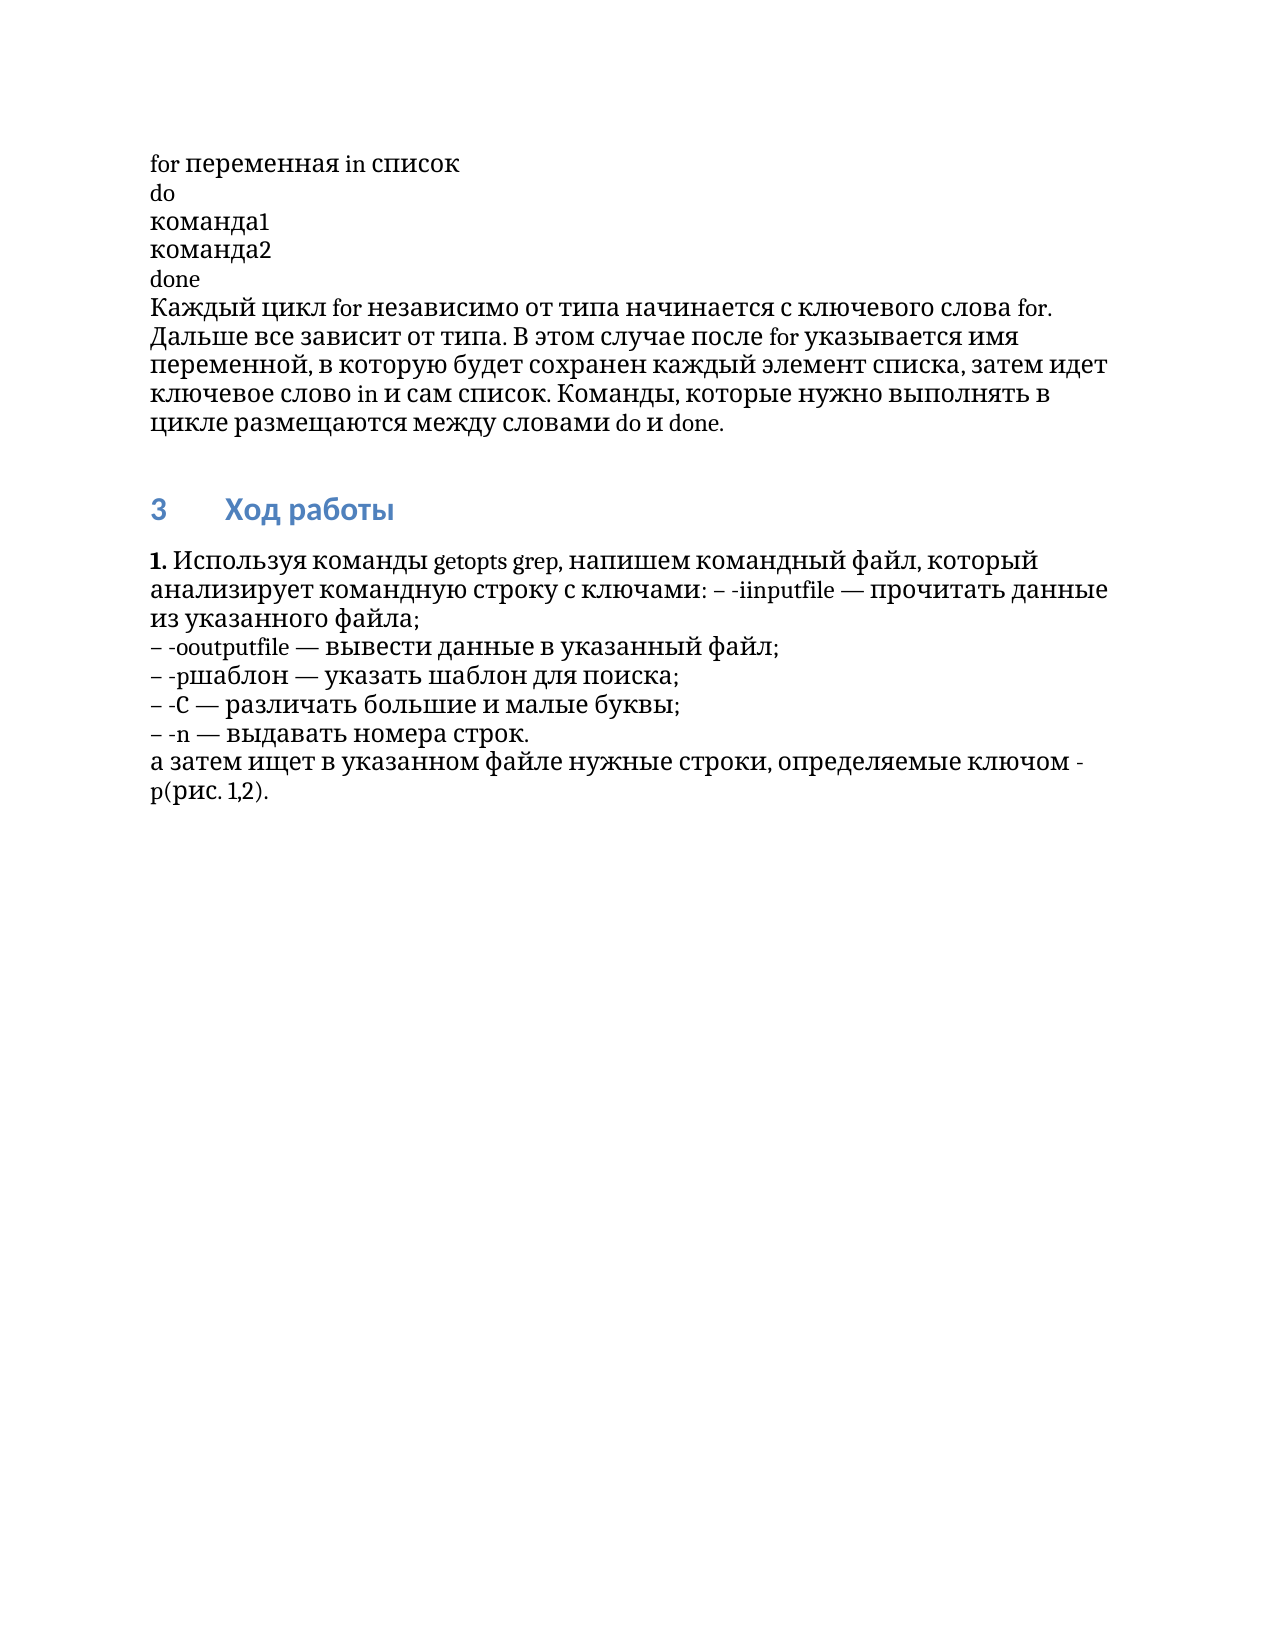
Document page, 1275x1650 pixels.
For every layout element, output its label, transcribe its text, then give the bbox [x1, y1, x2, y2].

text 1. Используя команды getopts grep, напишем командный файл, который анализирует командную строку с ключами: – -iinputfile — прочитать данные из указанного файла; – -ooutputfile — вывести данные в указанный файл; – -pшаблон — указать шаблон для поиска; – -C — различать большие и малые буквы; – -n — выдавать номера строк. а затем ищет в указанном файле нужные строки, определяемые ключом -p(рис. 1,2). [150, 547, 1125, 806]
subtitle 3 Ход работы [150, 487, 1125, 528]
text for переменная in список do команда1 команда2 done Каждый цикл for независимо от типа начинается с ключевого слова for. Дальше все зависит от типа. В этом случае после for указывается имя переменной, в которую будет сохранен каждый элемент списка, затем идет ключевое слово in и сам список. Команды, которые нужно выполнять в цикле размещаются между словами do и done. [150, 150, 1125, 437]
